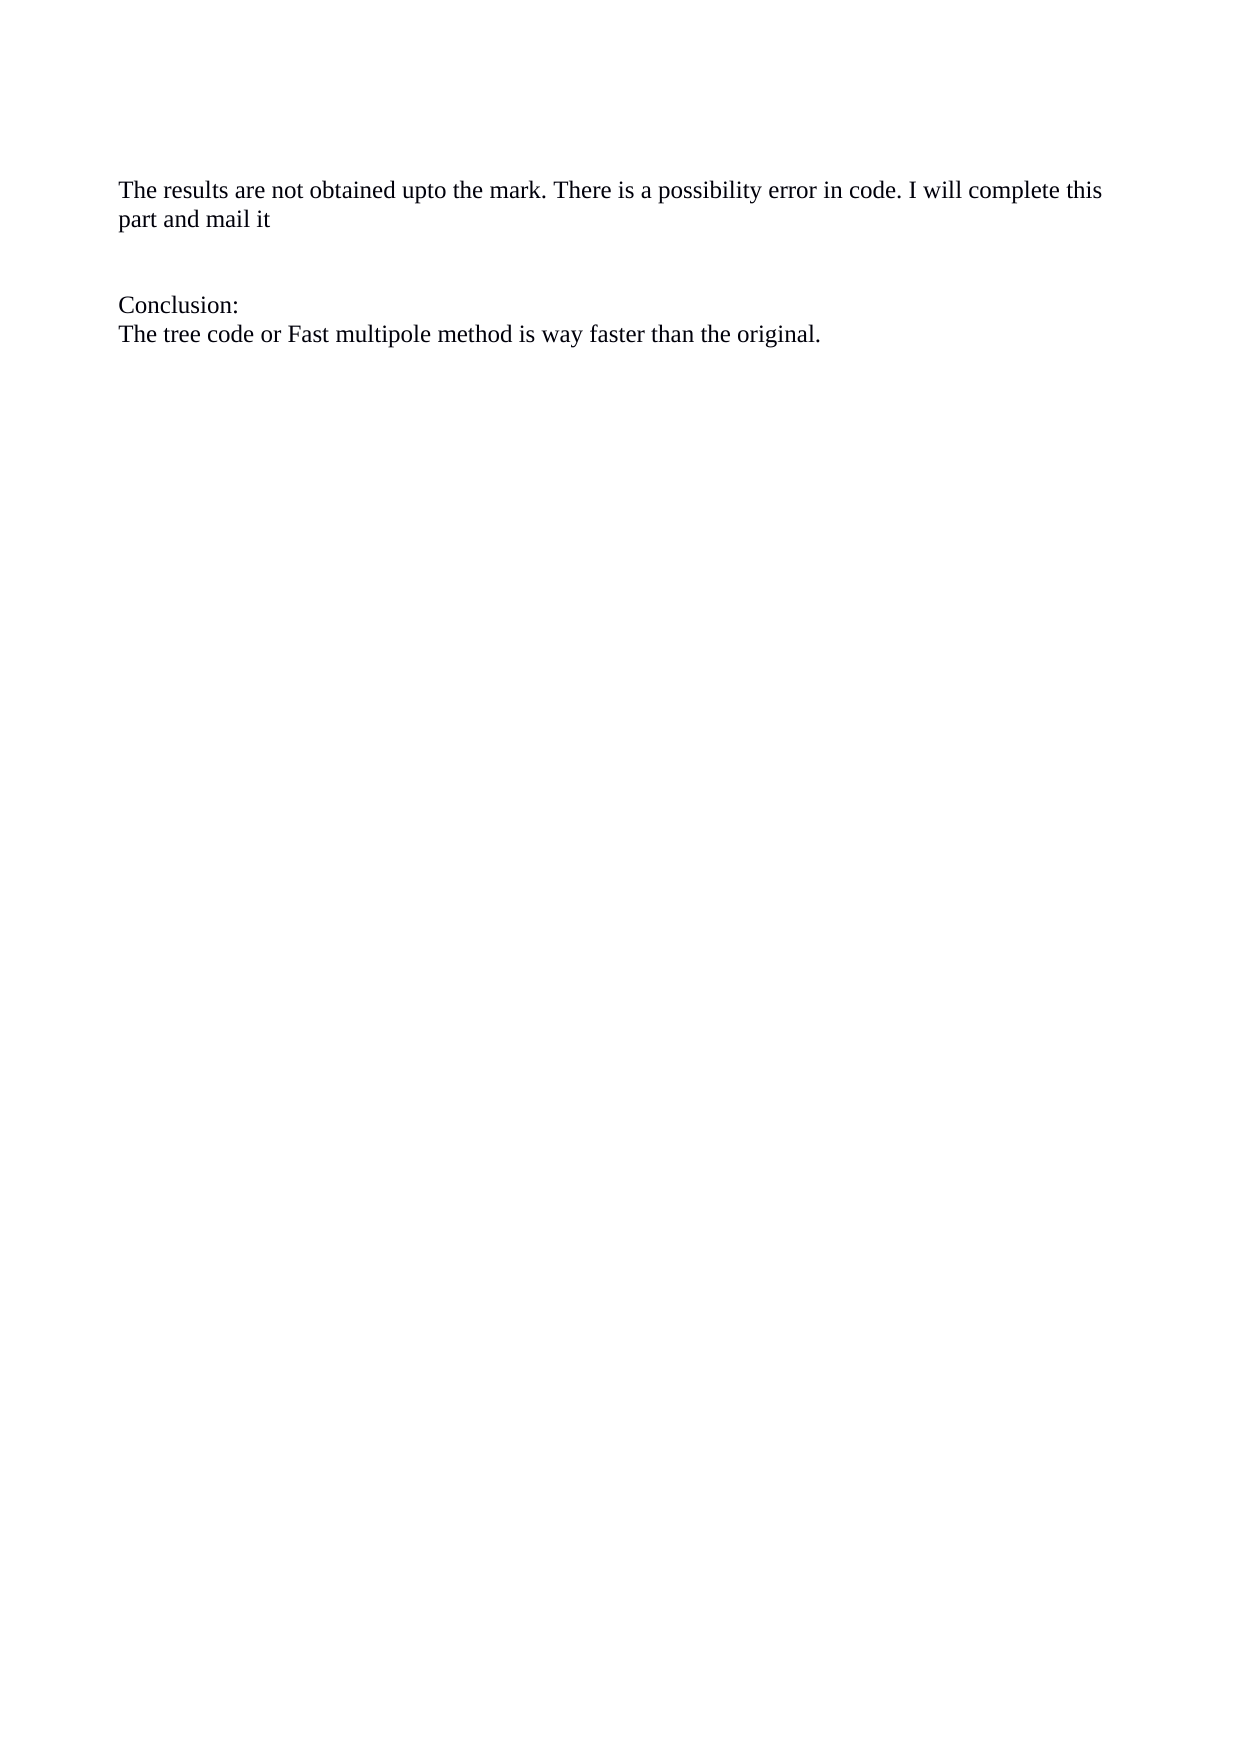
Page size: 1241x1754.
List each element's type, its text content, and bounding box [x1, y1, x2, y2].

text Conclusion: [118, 291, 1122, 319]
text The tree code or Fast multipole method is way faster than the original. [118, 319, 1122, 348]
text The results are not obtained upto the mark. There is a possibility error in code. I will complete this part and mail it [118, 176, 1122, 233]
